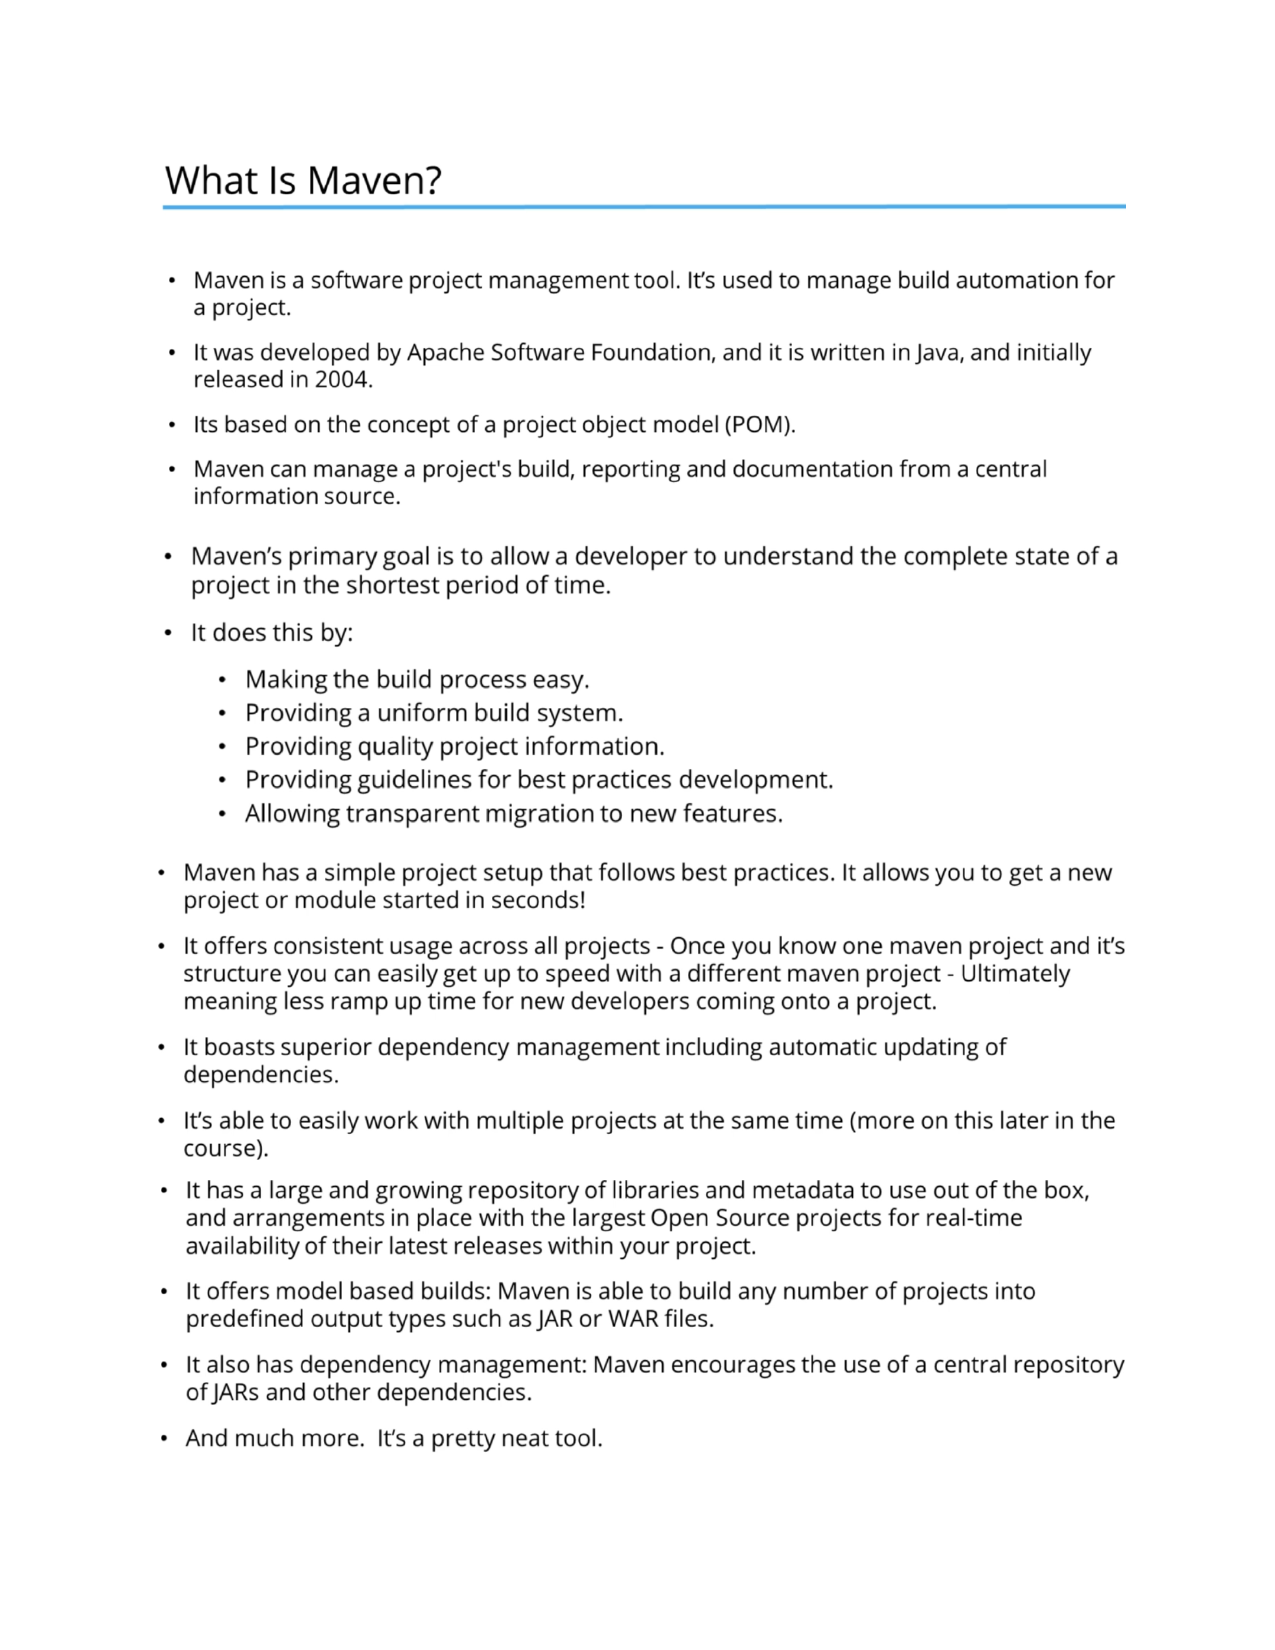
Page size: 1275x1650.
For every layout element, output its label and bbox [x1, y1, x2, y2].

picture [150, 149, 1126, 519]
picture [150, 1180, 1126, 1460]
picture [150, 538, 1126, 838]
picture [150, 857, 1126, 1160]
